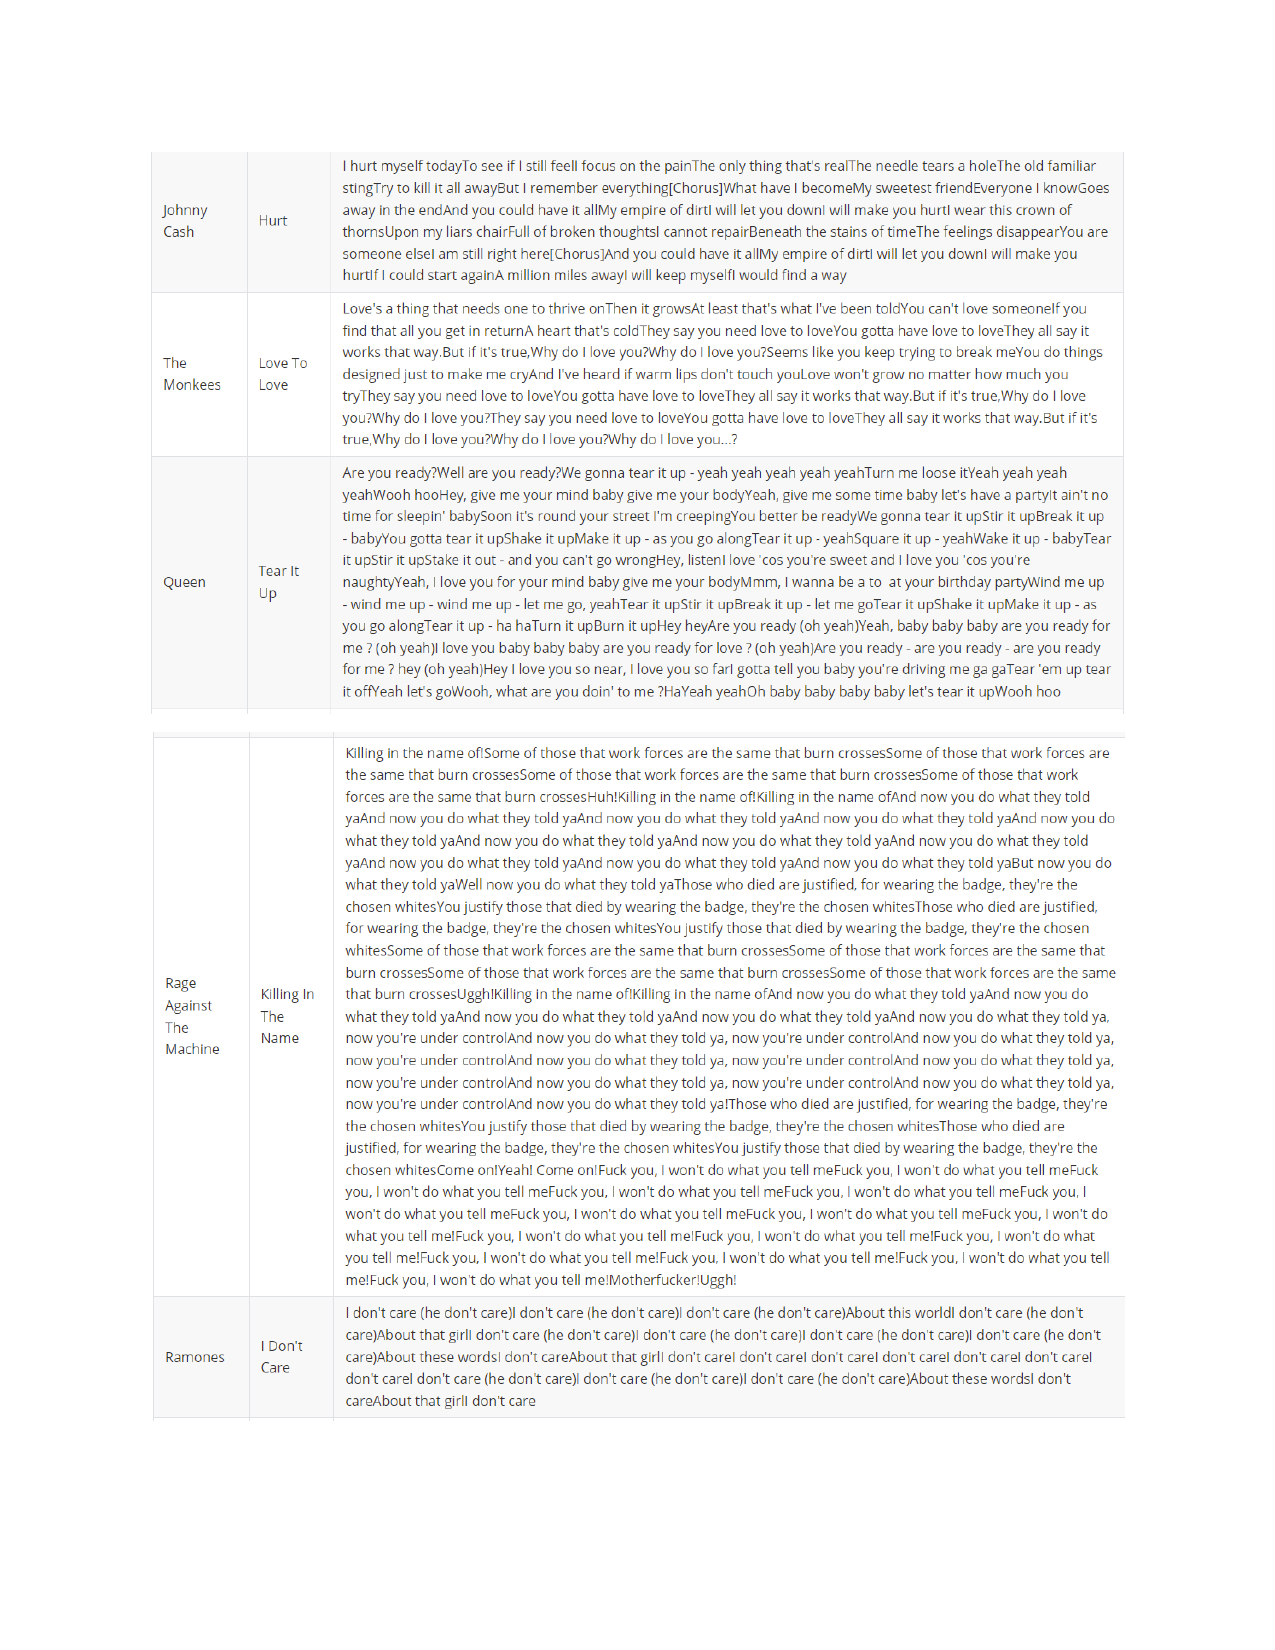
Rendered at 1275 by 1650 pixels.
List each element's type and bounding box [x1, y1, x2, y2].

picture [150, 732, 1125, 1421]
picture [150, 150, 1125, 714]
